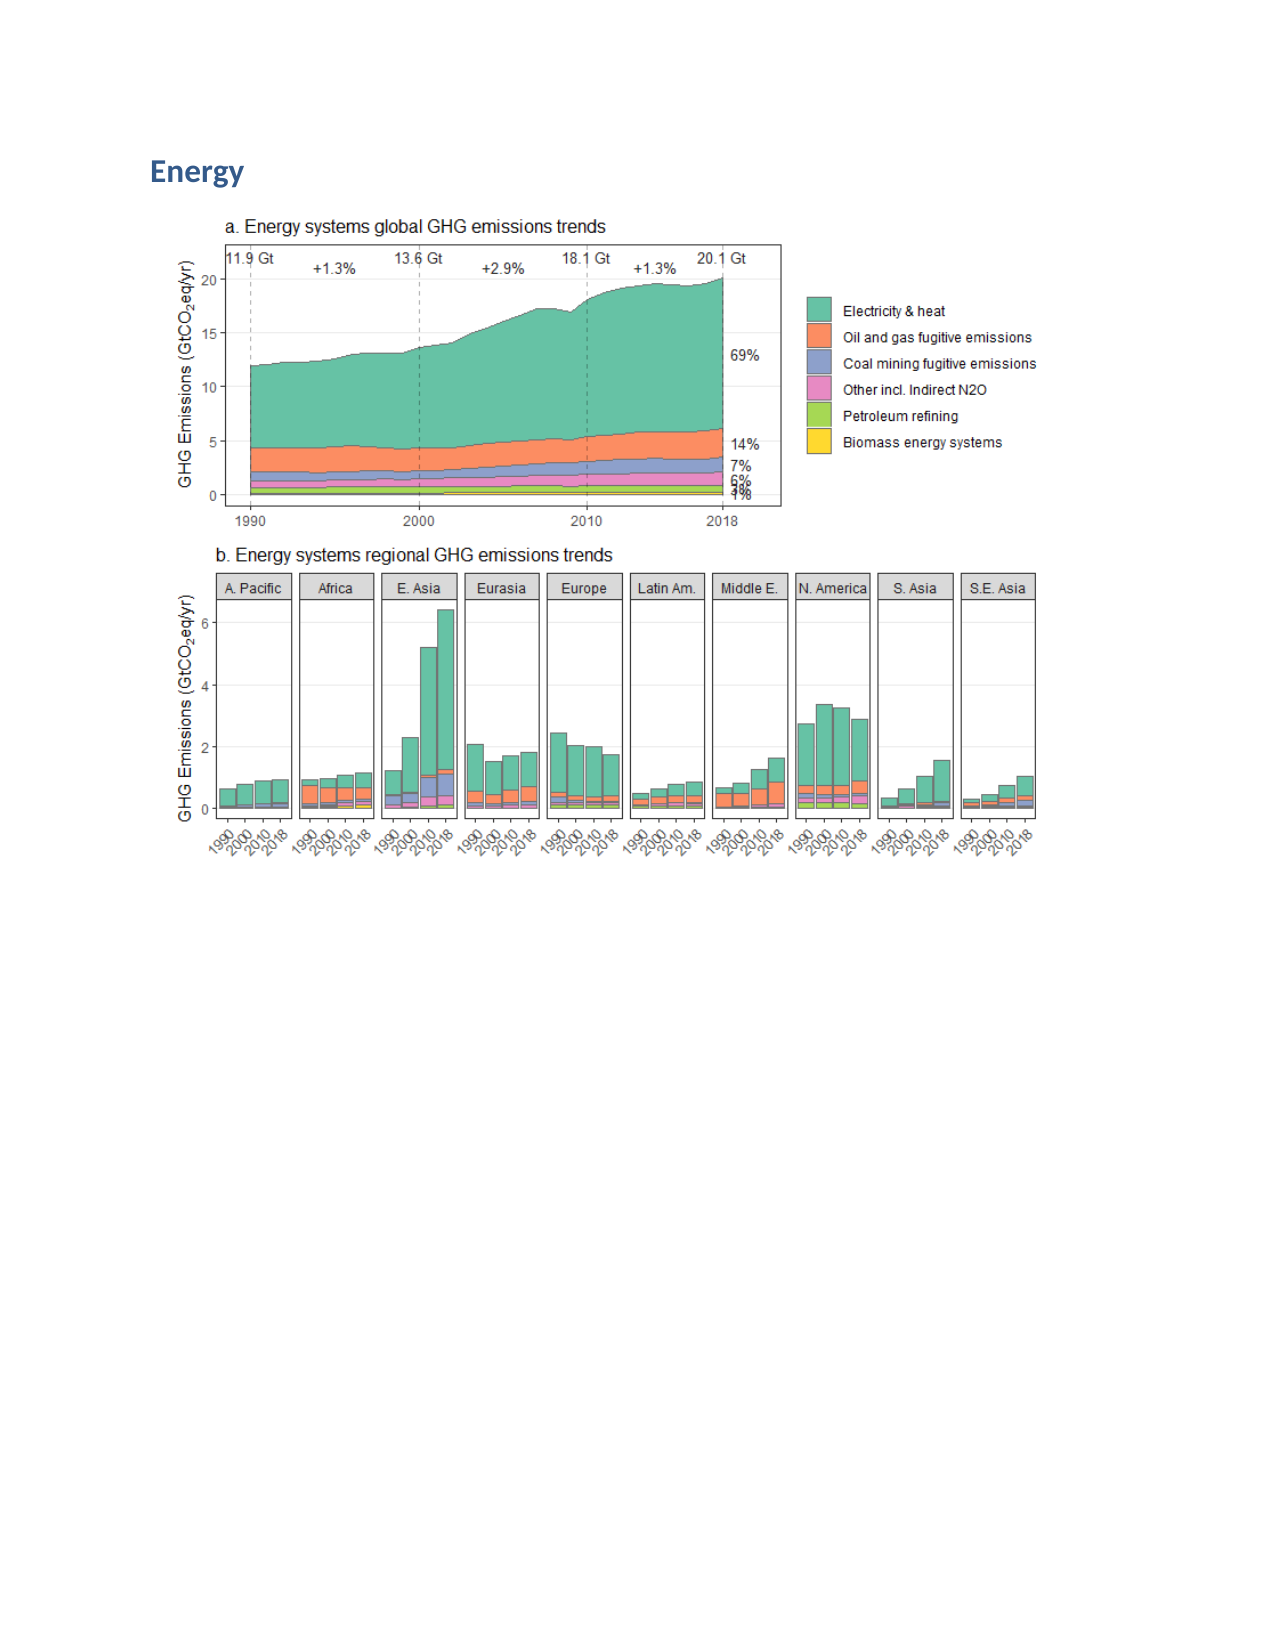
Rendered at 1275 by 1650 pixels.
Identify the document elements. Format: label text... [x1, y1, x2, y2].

picture [168, 209, 1044, 866]
subtitle Energy [150, 150, 1125, 191]
